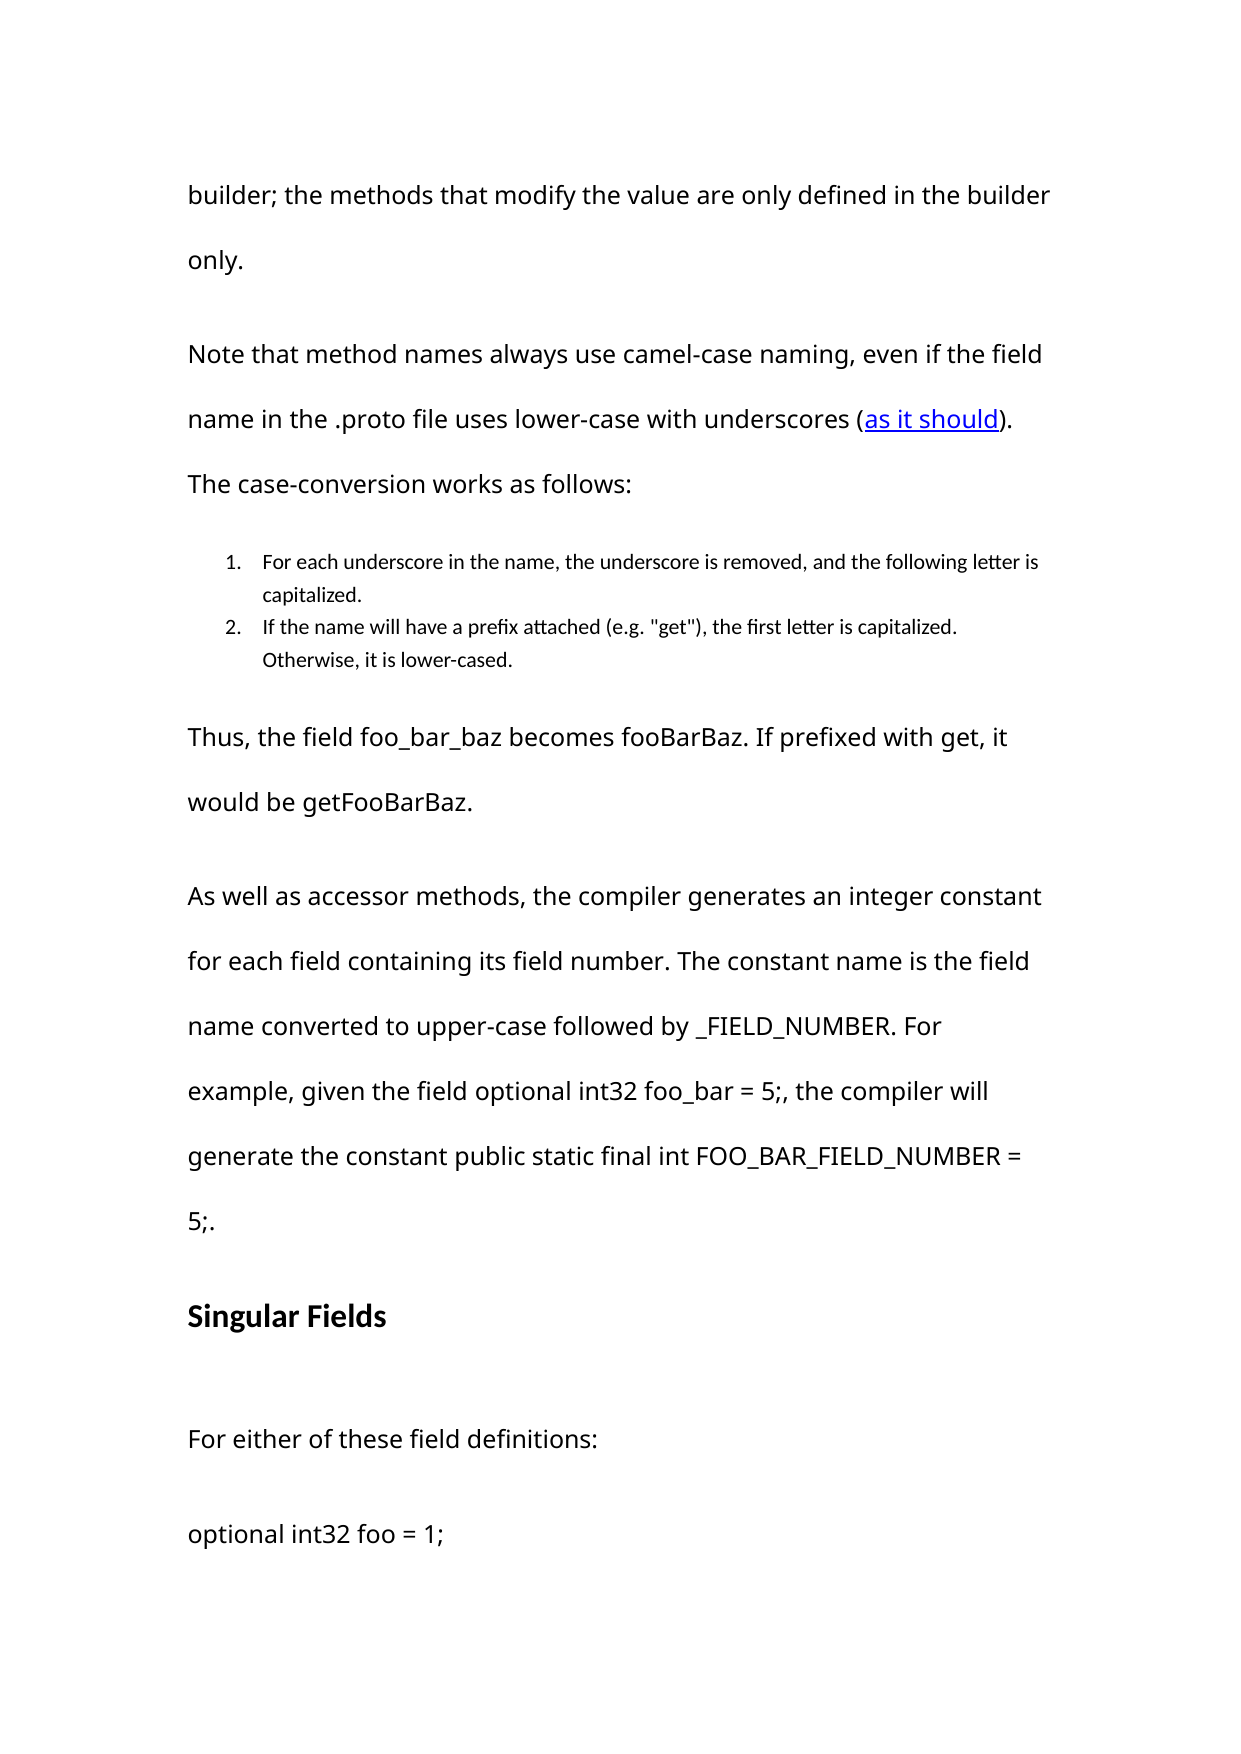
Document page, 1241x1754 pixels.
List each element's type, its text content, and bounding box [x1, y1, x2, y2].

text As well as accessor methods, the compiler generates an integer constant for each field containing its field number. The constant name is the field name converted to upper-case followed by _FIELD_NUMBER. For example, given the field optional int32 foo_bar = 5;, the compiler will generate the constant public static final int FOO_BAR_FIELD_NUMBER = 5;. [187, 864, 1053, 1254]
text Note that method names always use camel-case naming, even if the field name in the .proto file uses lower-case with underscores (as it should). The case-conversion works as follows: [187, 321, 1053, 516]
list For each underscore in the name, the underscore is removed, and the following letter is capitalized. [225, 545, 1053, 610]
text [187, 162, 1053, 292]
text Thus, the field foo_bar_baz becomes fooBarBaz. If prefixed with get, it would be getFooBarBaz. [187, 704, 1053, 834]
text optional int32 foo = 1; [187, 1501, 1053, 1566]
text For either of these field definitions: [187, 1407, 1053, 1472]
subtitle Singular Fields [187, 1283, 1053, 1348]
list If the name will have a prefix attached (e.g. "get"), the first letter is capitalized. Otherwise, it is lower-cased. [225, 610, 1053, 675]
